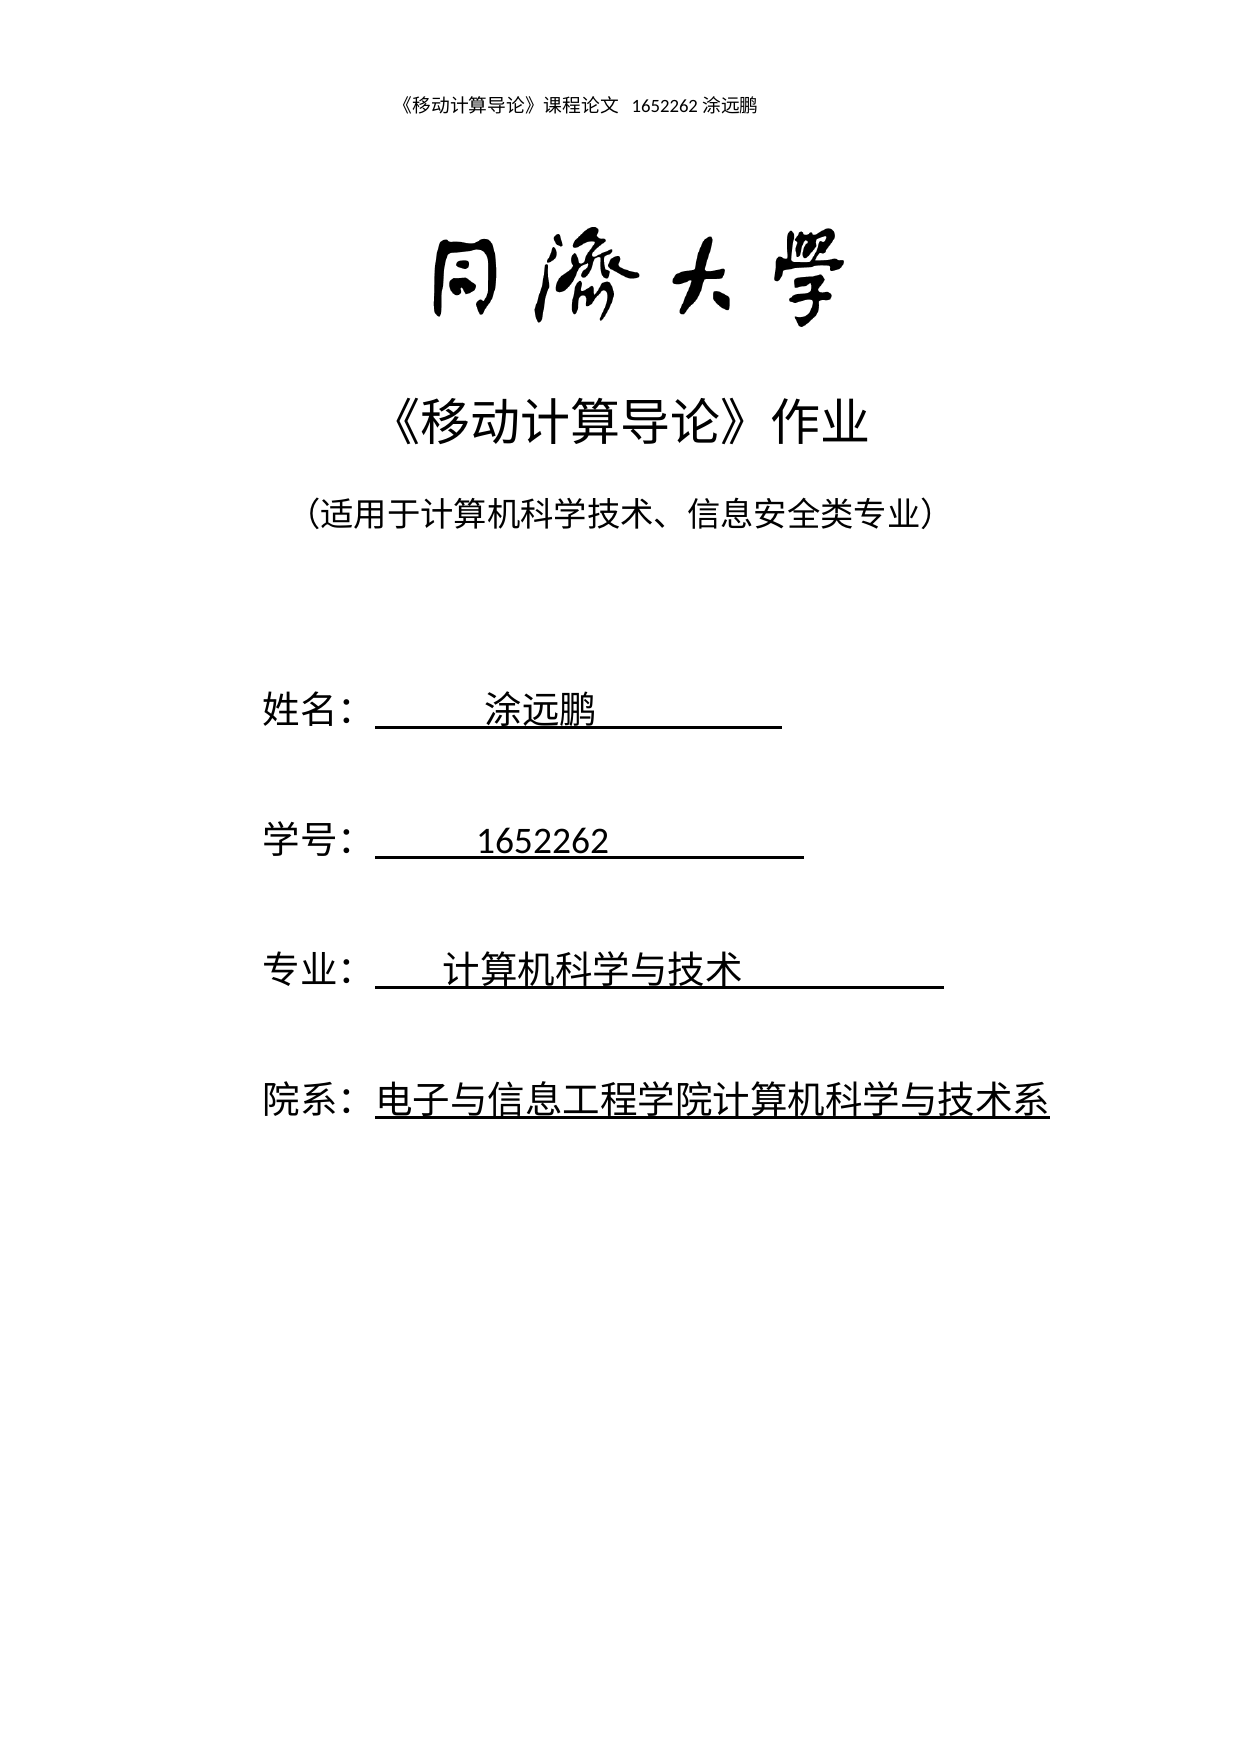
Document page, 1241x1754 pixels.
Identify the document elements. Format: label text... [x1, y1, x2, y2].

text 院系：电子与信息工程学院计算机科学与技术系 [187, 1064, 1053, 1129]
picture [429, 227, 847, 331]
text （适用于计算机科学技术、信息安全类专业） [187, 479, 1053, 544]
text 《移动计算导论》作业 [187, 239, 1053, 467]
text 学号： 1652262 [187, 804, 1053, 869]
text 专业： 计算机科学与技术 [187, 934, 1053, 999]
text 姓名： 涂远鹏 [187, 674, 1053, 739]
